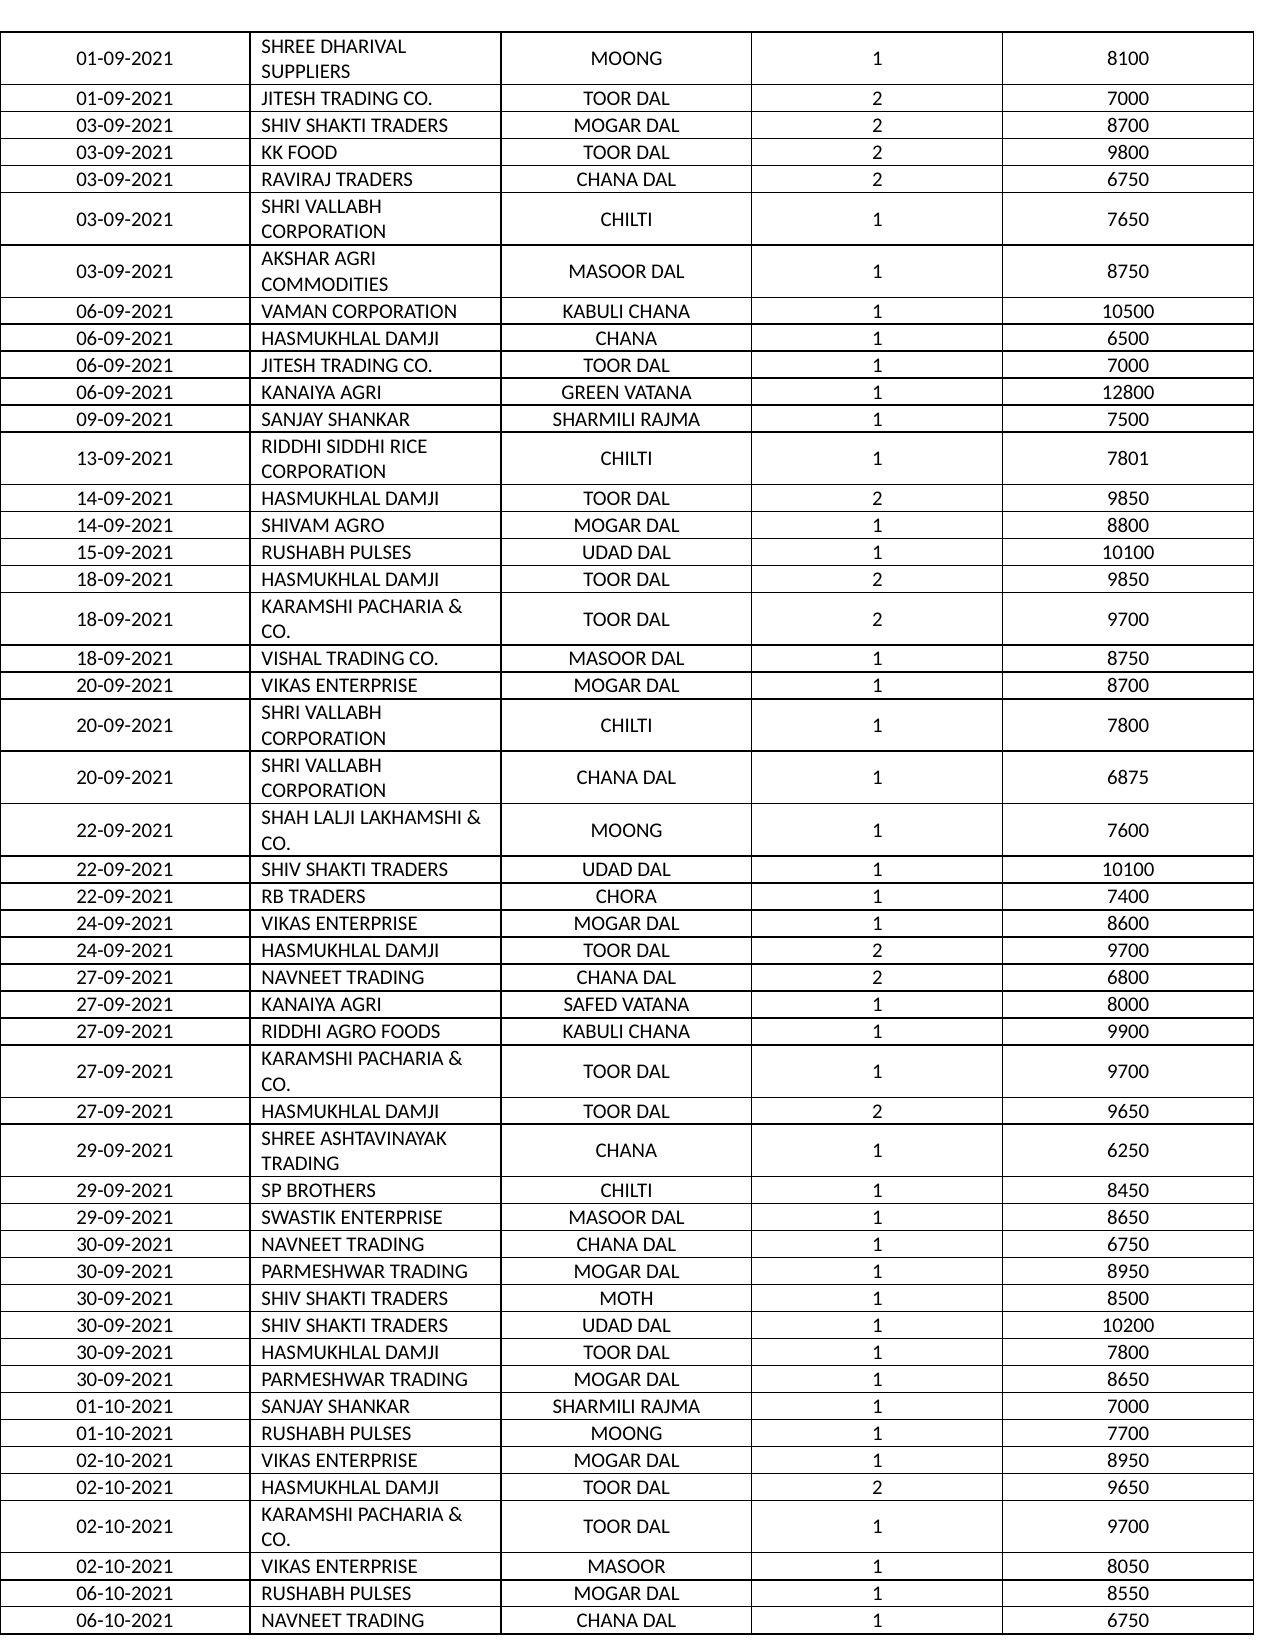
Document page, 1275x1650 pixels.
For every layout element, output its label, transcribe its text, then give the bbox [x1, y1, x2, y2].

table_cell 22-09-2021 [1, 884, 249, 909]
table_cell 06-10-2021 [1, 1581, 249, 1606]
table_cell VAMAN CORPORATION [251, 298, 500, 323]
table_cell 7700 [1003, 1420, 1253, 1446]
table_cell VIKAS ENTERPRISE [251, 911, 500, 936]
table_cell 1 [752, 512, 1002, 538]
table_cell 2 [752, 112, 1002, 138]
table_cell 1 [752, 1501, 1002, 1552]
table_cell 1 [752, 1258, 1002, 1284]
table_cell 1 [752, 1553, 1002, 1579]
table_cell SHIV SHAKTI TRADERS [251, 112, 500, 138]
table_cell MOONG [502, 804, 751, 855]
table_cell 8650 [1003, 1366, 1253, 1392]
table_cell 12800 [1003, 379, 1253, 404]
table_cell 6750 [1003, 166, 1253, 192]
table_cell 1 [752, 700, 1002, 750]
table_cell 8700 [1003, 673, 1253, 698]
table_cell 06-10-2021 [1, 1607, 249, 1633]
table_cell 1 [752, 1125, 1002, 1176]
table_cell RUSHABH PULSES [251, 539, 500, 564]
table_cell RAVIRAJ TRADERS [251, 166, 500, 192]
table_cell MOGAR DAL [502, 911, 751, 936]
table_cell 10500 [1003, 298, 1253, 323]
table_cell 30-09-2021 [1, 1339, 249, 1364]
table_cell 2 [752, 166, 1002, 192]
table_cell TOOR DAL [502, 352, 751, 377]
table_cell 14-09-2021 [1, 485, 249, 511]
table_cell 18-09-2021 [1, 566, 249, 592]
table_cell SANJAY SHANKAR [251, 406, 500, 431]
table_cell TOOR DAL [502, 1501, 751, 1552]
table_cell 9700 [1003, 593, 1253, 644]
table_cell RUSHABH PULSES [251, 1420, 500, 1446]
table_cell 8050 [1003, 1553, 1253, 1579]
table_cell 10200 [1003, 1312, 1253, 1338]
table_cell 9850 [1003, 485, 1253, 511]
table_cell 6500 [1003, 325, 1253, 350]
table_cell MOGAR DAL [502, 112, 751, 138]
table_cell VIKAS ENTERPRISE [251, 673, 500, 698]
table_cell SHREE ASHTAVINAYAK TRADING [251, 1125, 500, 1176]
table_cell 30-09-2021 [1, 1366, 249, 1392]
table_cell TOOR DAL [502, 485, 751, 511]
table_cell 01-09-2021 [1, 85, 249, 111]
table_cell 1 [752, 298, 1002, 323]
table_cell 30-09-2021 [1, 1258, 249, 1284]
table_cell SWASTIK ENTERPRISE [251, 1204, 500, 1230]
table_cell MOONG [502, 33, 751, 84]
table_cell 18-09-2021 [1, 646, 249, 671]
table_cell SP BROTHERS [251, 1177, 500, 1203]
table_cell SHAH LALJI LAKHAMSHI & CO. [251, 804, 500, 855]
table_cell 27-09-2021 [1, 1046, 249, 1096]
table_cell 06-09-2021 [1, 379, 249, 404]
table_cell 20-09-2021 [1, 673, 249, 698]
table_cell TOOR DAL [502, 1098, 751, 1123]
table_cell CHORA [502, 884, 751, 909]
table_cell 1 [752, 379, 1002, 404]
table_cell TOOR DAL [502, 139, 751, 164]
table_cell 15-09-2021 [1, 539, 249, 564]
table_cell 8800 [1003, 512, 1253, 538]
table_cell 10100 [1003, 539, 1253, 564]
table_cell 8000 [1003, 992, 1253, 1017]
table_cell 20-09-2021 [1, 700, 249, 750]
table_cell 1 [752, 1312, 1002, 1338]
table_cell KANAIYA AGRI [251, 379, 500, 404]
table_cell MOGAR DAL [502, 1581, 751, 1606]
table_cell CHANA DAL [502, 1231, 751, 1257]
table_cell 9900 [1003, 1019, 1253, 1044]
table_cell MOGAR DAL [502, 1447, 751, 1472]
table_cell 03-09-2021 [1, 166, 249, 192]
table_cell 6250 [1003, 1125, 1253, 1176]
table_cell 2 [752, 1098, 1002, 1123]
table_cell 9850 [1003, 566, 1253, 592]
table_cell MOONG [502, 1420, 751, 1446]
table_cell 1 [752, 193, 1002, 244]
table_cell UDAD DAL [502, 539, 751, 564]
table_cell SAFED VATANA [502, 992, 751, 1017]
table_cell PARMESHWAR TRADING [251, 1258, 500, 1284]
table_cell 27-09-2021 [1, 992, 249, 1017]
table_cell 8750 [1003, 646, 1253, 671]
table_cell AKSHAR AGRI COMMODITIES [251, 246, 500, 296]
table_cell 02-10-2021 [1, 1501, 249, 1552]
table_cell CHANA [502, 1125, 751, 1176]
table_cell 1 [752, 1447, 1002, 1472]
table_cell 01-09-2021 [1, 33, 249, 84]
table_cell 8550 [1003, 1581, 1253, 1606]
table_cell 03-09-2021 [1, 193, 249, 244]
table_cell 6750 [1003, 1607, 1253, 1633]
table_cell TOOR DAL [502, 938, 751, 963]
table_cell 2 [752, 965, 1002, 990]
table_cell SANJAY SHANKAR [251, 1393, 500, 1418]
table_cell 2 [752, 85, 1002, 111]
table_cell 1 [752, 1339, 1002, 1364]
table_cell CHILTI [502, 1177, 751, 1203]
table_cell 9700 [1003, 1501, 1253, 1552]
table_cell 1 [752, 352, 1002, 377]
table_cell 03-09-2021 [1, 139, 249, 164]
table_cell 7800 [1003, 700, 1253, 750]
table_cell 09-09-2021 [1, 406, 249, 431]
table_cell 1 [752, 325, 1002, 350]
table_cell 02-10-2021 [1, 1447, 249, 1472]
table_cell 1 [752, 752, 1002, 803]
table_cell 7500 [1003, 406, 1253, 431]
table_cell SHRI VALLABH CORPORATION [251, 752, 500, 803]
table_cell TOOR DAL [502, 85, 751, 111]
table_cell SHIV SHAKTI TRADERS [251, 857, 500, 882]
table_cell SHIVAM AGRO [251, 512, 500, 538]
table_cell 06-09-2021 [1, 352, 249, 377]
table_cell MOGAR DAL [502, 1258, 751, 1284]
table_cell SHREE DHARIVAL SUPPLIERS [251, 33, 500, 84]
table_cell 9700 [1003, 1046, 1253, 1096]
table_cell MASOOR DAL [502, 246, 751, 296]
table_cell 24-09-2021 [1, 911, 249, 936]
table_cell 8600 [1003, 911, 1253, 936]
table_cell 29-09-2021 [1, 1204, 249, 1230]
table_cell 14-09-2021 [1, 512, 249, 538]
table_cell CHANA [502, 325, 751, 350]
table_cell 7600 [1003, 804, 1253, 855]
table_cell 24-09-2021 [1, 938, 249, 963]
table_cell KABULI CHANA [502, 1019, 751, 1044]
table_cell KARAMSHI PACHARIA & CO. [251, 593, 500, 644]
table_cell CHANA DAL [502, 1607, 751, 1633]
table_cell 7650 [1003, 193, 1253, 244]
table_cell 1 [752, 911, 1002, 936]
table_cell 1 [752, 1420, 1002, 1446]
table_cell CHANA DAL [502, 166, 751, 192]
table_cell 27-09-2021 [1, 1098, 249, 1123]
table_cell 02-10-2021 [1, 1553, 249, 1579]
table_cell 27-09-2021 [1, 1019, 249, 1044]
table_cell 2 [752, 566, 1002, 592]
table_cell 29-09-2021 [1, 1177, 249, 1203]
table_cell SHRI VALLABH CORPORATION [251, 700, 500, 750]
table_cell 2 [752, 938, 1002, 963]
table_cell 13-09-2021 [1, 433, 249, 484]
table_cell 1 [752, 1177, 1002, 1203]
table_cell 9650 [1003, 1474, 1253, 1499]
table_cell TOOR DAL [502, 566, 751, 592]
table_cell 1 [752, 1393, 1002, 1418]
table_cell MOGAR DAL [502, 1366, 751, 1392]
table_cell 1 [752, 673, 1002, 698]
table_cell 01-10-2021 [1, 1420, 249, 1446]
table_cell SHIV SHAKTI TRADERS [251, 1285, 500, 1311]
table_cell CHANA DAL [502, 752, 751, 803]
table_cell JITESH TRADING CO. [251, 352, 500, 377]
table_cell CHILTI [502, 433, 751, 484]
table_cell 1 [752, 33, 1002, 84]
table_cell KARAMSHI PACHARIA & CO. [251, 1501, 500, 1552]
table_cell 22-09-2021 [1, 857, 249, 882]
table_cell NAVNEET TRADING [251, 1231, 500, 1257]
table_cell 7000 [1003, 352, 1253, 377]
table_cell 01-10-2021 [1, 1393, 249, 1418]
table_cell 2 [752, 139, 1002, 164]
table_cell 1 [752, 539, 1002, 564]
table_cell 06-09-2021 [1, 325, 249, 350]
table_cell 1 [752, 1204, 1002, 1230]
table_cell HASMUKHLAL DAMJI [251, 325, 500, 350]
table_cell CHILTI [502, 193, 751, 244]
table_cell JITESH TRADING CO. [251, 85, 500, 111]
table_cell MOTH [502, 1285, 751, 1311]
table_cell NAVNEET TRADING [251, 965, 500, 990]
table_cell 1 [752, 646, 1002, 671]
table_cell 7801 [1003, 433, 1253, 484]
table_cell VISHAL TRADING CO. [251, 646, 500, 671]
table_cell 06-09-2021 [1, 298, 249, 323]
table_cell CHANA DAL [502, 965, 751, 990]
table_cell 8450 [1003, 1177, 1253, 1203]
table_cell TOOR DAL [502, 593, 751, 644]
table_cell 1 [752, 1581, 1002, 1606]
table_cell KABULI CHANA [502, 298, 751, 323]
table_cell VIKAS ENTERPRISE [251, 1553, 500, 1579]
table_cell 29-09-2021 [1, 1125, 249, 1176]
table_cell 22-09-2021 [1, 804, 249, 855]
table_cell HASMUKHLAL DAMJI [251, 1339, 500, 1364]
table_cell HASMUKHLAL DAMJI [251, 566, 500, 592]
table_cell 1 [752, 1366, 1002, 1392]
table_cell 6800 [1003, 965, 1253, 990]
table_cell 8950 [1003, 1447, 1253, 1472]
table_cell CHILTI [502, 700, 751, 750]
table_cell GREEN VATANA [502, 379, 751, 404]
table_cell 03-09-2021 [1, 246, 249, 296]
table_cell 18-09-2021 [1, 593, 249, 644]
table_cell 1 [752, 1019, 1002, 1044]
table_cell 8950 [1003, 1258, 1253, 1284]
table_cell RIDDHI AGRO FOODS [251, 1019, 500, 1044]
table_cell 9650 [1003, 1098, 1253, 1123]
table_cell 6750 [1003, 1231, 1253, 1257]
table_cell RIDDHI SIDDHI RICE CORPORATION [251, 433, 500, 484]
table_cell 2 [752, 485, 1002, 511]
table_cell 7400 [1003, 884, 1253, 909]
table_cell 1 [752, 406, 1002, 431]
table_cell 7000 [1003, 1393, 1253, 1418]
table_cell 20-09-2021 [1, 752, 249, 803]
table_cell 1 [752, 1607, 1002, 1633]
table_cell SHARMILI RAJMA [502, 1393, 751, 1418]
table_cell SHARMILI RAJMA [502, 406, 751, 431]
table_cell HASMUKHLAL DAMJI [251, 1098, 500, 1123]
table_cell 1 [752, 1046, 1002, 1096]
table_cell PARMESHWAR TRADING [251, 1366, 500, 1392]
table_cell 8700 [1003, 112, 1253, 138]
table_cell KK FOOD [251, 139, 500, 164]
table_cell 1 [752, 1285, 1002, 1311]
table_cell MASOOR DAL [502, 1204, 751, 1230]
table_cell 9800 [1003, 139, 1253, 164]
table_cell HASMUKHLAL DAMJI [251, 1474, 500, 1499]
table_cell 1 [752, 804, 1002, 855]
table_cell TOOR DAL [502, 1339, 751, 1364]
table_cell MOGAR DAL [502, 512, 751, 538]
table_cell 1 [752, 433, 1002, 484]
table_cell 7800 [1003, 1339, 1253, 1364]
table_cell 8100 [1003, 33, 1253, 84]
table_cell SHIV SHAKTI TRADERS [251, 1312, 500, 1338]
table_cell RUSHABH PULSES [251, 1581, 500, 1606]
table_cell NAVNEET TRADING [251, 1607, 500, 1633]
table_cell 27-09-2021 [1, 965, 249, 990]
table_cell 2 [752, 593, 1002, 644]
table_cell 30-09-2021 [1, 1312, 249, 1338]
table_cell 1 [752, 246, 1002, 296]
table_cell 6875 [1003, 752, 1253, 803]
table_cell 7000 [1003, 85, 1253, 111]
table_cell SHRI VALLABH CORPORATION [251, 193, 500, 244]
table_cell HASMUKHLAL DAMJI [251, 938, 500, 963]
table_cell TOOR DAL [502, 1046, 751, 1096]
table_cell KANAIYA AGRI [251, 992, 500, 1017]
table_cell HASMUKHLAL DAMJI [251, 485, 500, 511]
table_cell 1 [752, 857, 1002, 882]
table_cell 30-09-2021 [1, 1285, 249, 1311]
table_cell UDAD DAL [502, 857, 751, 882]
table_cell 2 [752, 1474, 1002, 1499]
table_cell MASOOR [502, 1553, 751, 1579]
table_cell 8500 [1003, 1285, 1253, 1311]
table_cell VIKAS ENTERPRISE [251, 1447, 500, 1472]
table_cell 03-09-2021 [1, 112, 249, 138]
table_cell 1 [752, 992, 1002, 1017]
table_cell 9700 [1003, 938, 1253, 963]
table_cell TOOR DAL [502, 1474, 751, 1499]
table_cell 8650 [1003, 1204, 1253, 1230]
table_cell 30-09-2021 [1, 1231, 249, 1257]
table_cell UDAD DAL [502, 1312, 751, 1338]
table_cell MOGAR DAL [502, 673, 751, 698]
table_cell 02-10-2021 [1, 1474, 249, 1499]
table_cell RB TRADERS [251, 884, 500, 909]
table_cell 1 [752, 884, 1002, 909]
table_cell 1 [752, 1231, 1002, 1257]
table_cell KARAMSHI PACHARIA & CO. [251, 1046, 500, 1096]
table_cell MASOOR DAL [502, 646, 751, 671]
table_cell 10100 [1003, 857, 1253, 882]
table_cell 8750 [1003, 246, 1253, 296]
